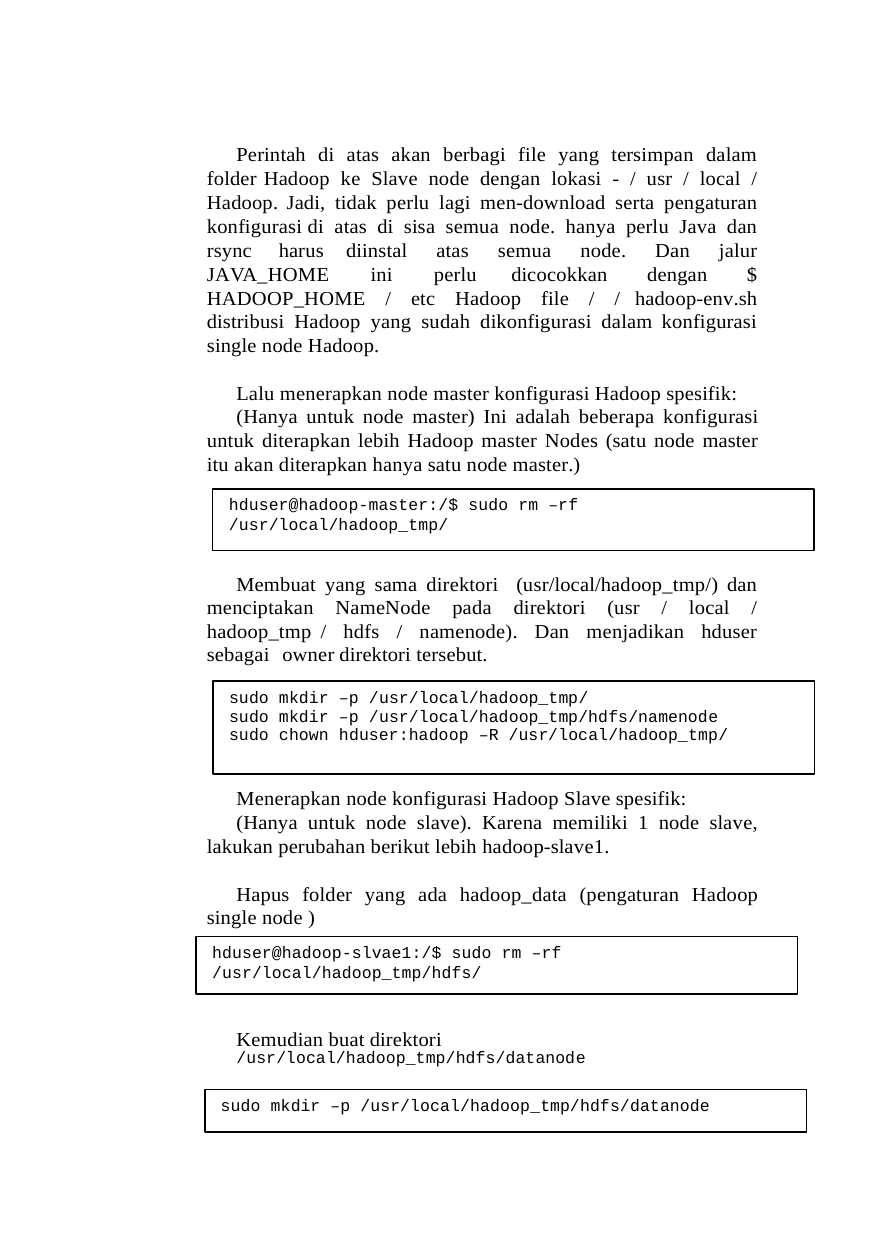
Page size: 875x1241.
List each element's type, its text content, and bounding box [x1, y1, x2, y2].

text (Hanya untuk node slave). Karena memiliki 1 node slave, lakukan perubahan berikut lebih hadoop-slave1. [207, 811, 760, 857]
text Kemudian buat direktori /usr/local/hadoop_tmp/hdfs/datanode [236, 1028, 595, 1069]
text hduser@hadoop-master:/$ sudo rm –rf /usr/local/hadoop_tmp/ [228, 497, 588, 535]
text Perintah di atas akan berbagi file yang tersimpan dalam folder Hadoop ke Slave node dengan lokasi - / usr / local / Hadoop. Jadi, tidak perlu lagi men-download serta pengaturan konfigurasi di atas di sisa semua node. hanya perlu Java dan rsync harus diinstal atas semua node. Dan jalur JAVA_HOME ini perlu dicocokkan dengan $ HADOOP_HOME / etc Hadoop file / / hadoop-env.sh distribusi Hadoop yang sudah dikonfigurasi dalam konfigurasi single node Hadoop. [207, 143, 757, 357]
text hduser@hadoop-slvae1:/$ sudo rm –rf /usr/local/hadoop_tmp/hdfs/ [212, 945, 571, 983]
text sudo mkdir –p /usr/local/hadoop_tmp/ [229, 689, 788, 708]
picture [213, 689, 815, 766]
picture [213, 497, 814, 543]
text sudo mkdir –p /usr/local/hadoop_tmp/hdfs/datanode [220, 1097, 788, 1116]
picture [205, 1097, 807, 1124]
text Hapus folder yang ada hadoop_data (pengaturan Hadoop single node ) [207, 882, 759, 929]
text Lalu menerapkan node master konfigurasi Hadoop spesifik: (Hanya untuk node master) Ini adalah beberapa konfigurasi [236, 381, 760, 428]
text Membuat yang sama direktori (usr/local/hadoop_tmp/) dan menciptakan NameNode pada direktori (usr / local / hadoop_tmp / hdfs / namenode). Dan menjadikan hduser sebagai owner direktori tersebut. [207, 572, 757, 666]
text sudo mkdir –p /usr/local/hadoop_tmp/hdfs/namenode sudo chown hduser:hadoop –R /usr/local/hadoop_tmp/ [229, 708, 738, 745]
picture [196, 945, 798, 986]
text untuk diterapkan lebih Hadoop master Nodes (satu node master itu akan diterapkan hanya satu node master.) [207, 429, 759, 476]
text Menerapkan node konfigurasi Hadoop Slave spesifik: [236, 787, 788, 810]
